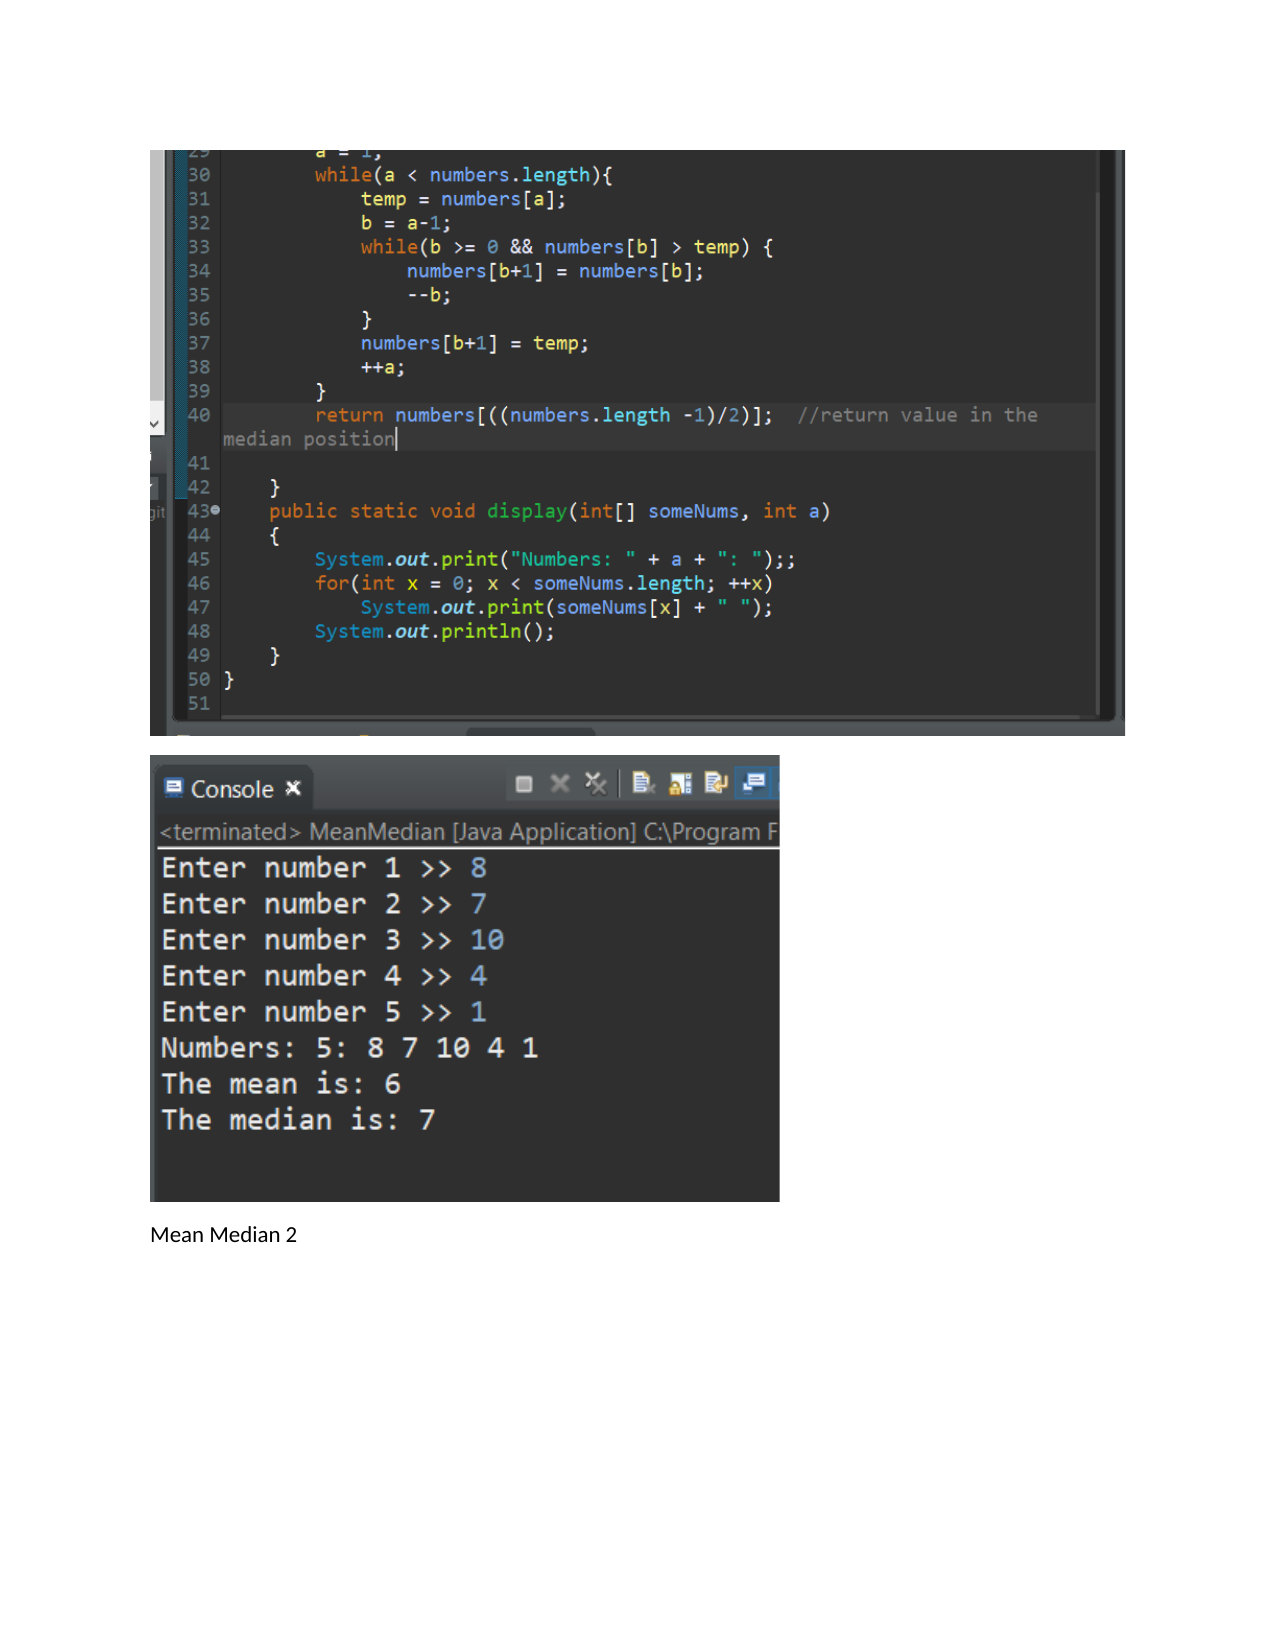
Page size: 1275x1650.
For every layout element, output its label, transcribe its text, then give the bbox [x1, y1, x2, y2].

picture [150, 755, 780, 1202]
picture [150, 150, 1125, 736]
text Mean Median 2 [150, 1221, 1125, 1249]
